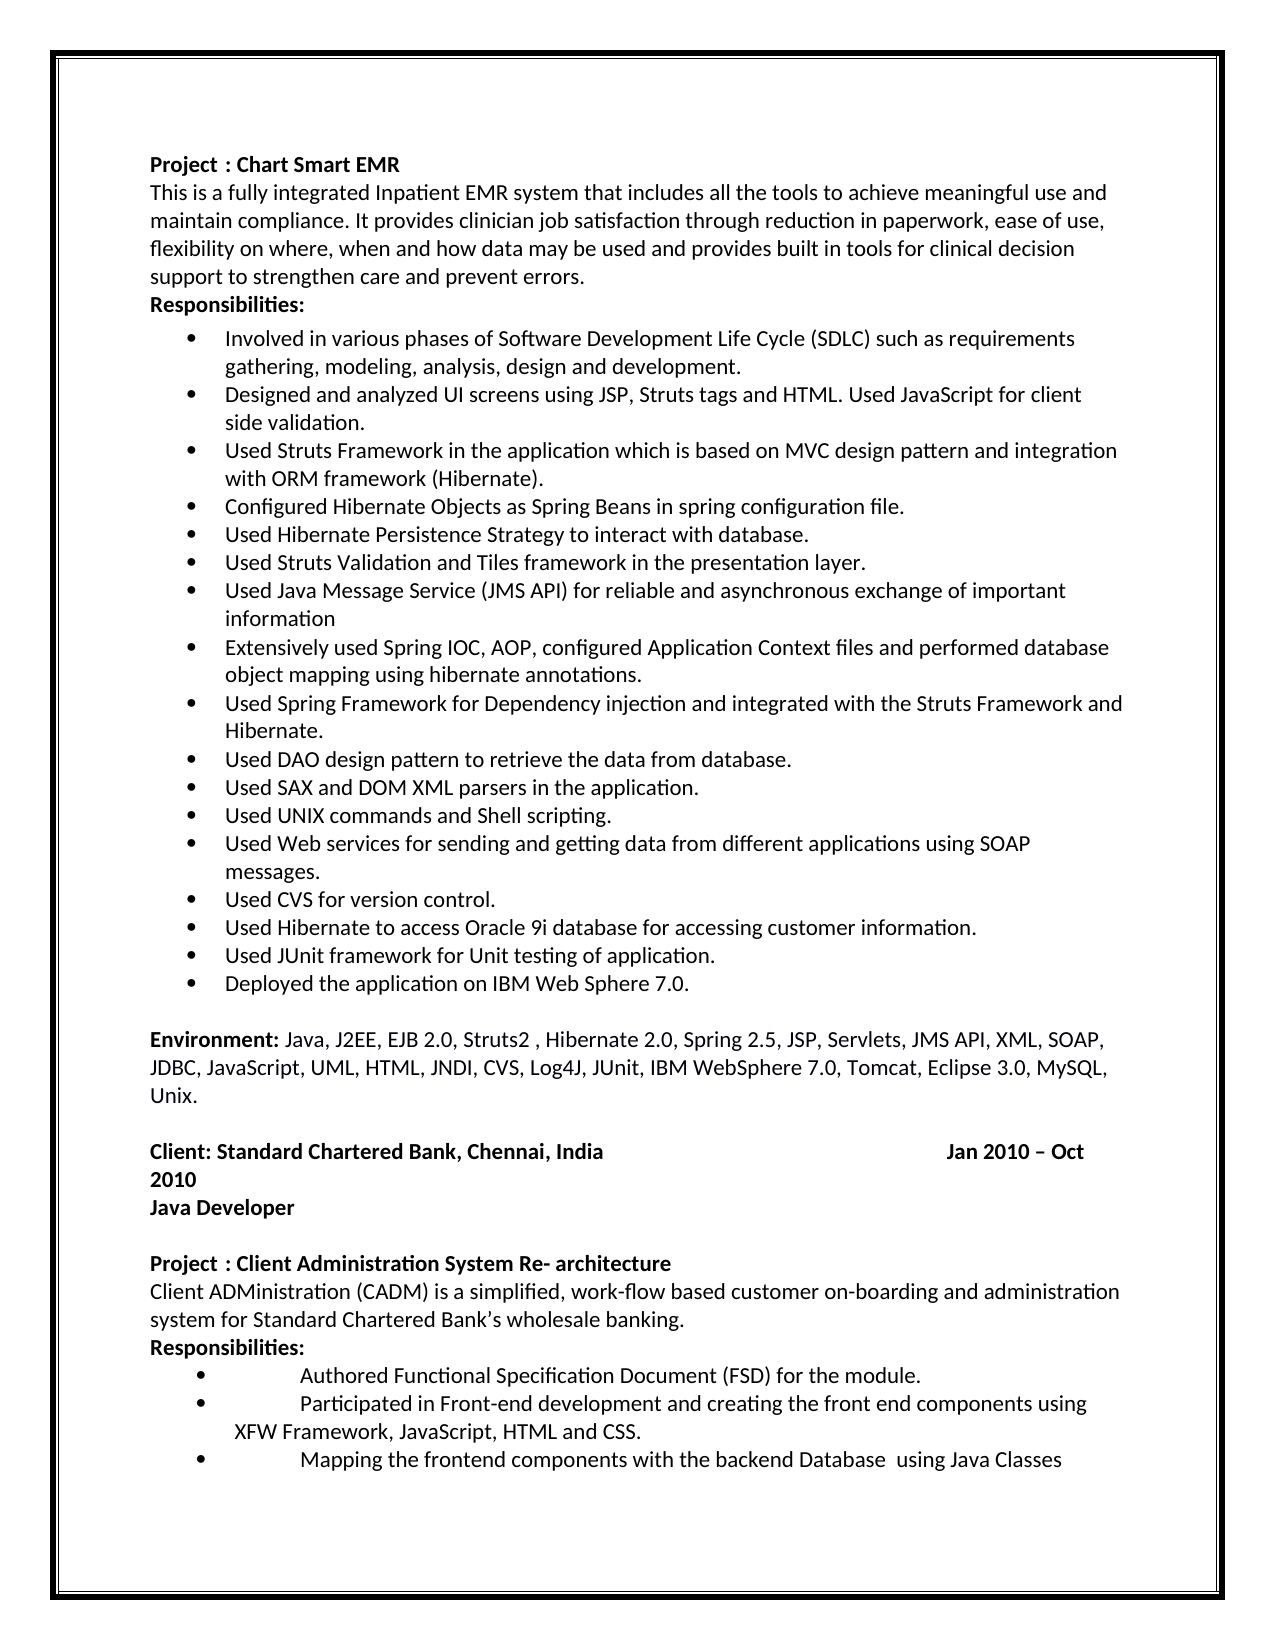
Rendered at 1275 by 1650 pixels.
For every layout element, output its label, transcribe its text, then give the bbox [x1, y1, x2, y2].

text Project : Client Administration System Re- architecture [150, 1249, 1125, 1277]
text Environment: Java, J2EE, EJB 2.0, Struts2 , Hibernate 2.0, Spring 2.5, JSP, Servlets, JMS API, XML, SOAP, JDBC, JavaScript, UML, HTML, JNDI, CVS, Log4J, JUnit, IBM WebSphere 7.0, Tomcat, Eclipse 3.0, MySQL, Unix. [150, 1025, 1125, 1109]
list Used UNIX commands and Shell scripting. [187, 801, 1125, 829]
list Used Java Message Service (JMS API) for reliable and asynchronous exchange of important information [187, 577, 1125, 633]
list Used CVS for version control. [187, 885, 1125, 913]
list Client: Standard Chartered Bank, Chennai, India Jan 2010 – Oct 2010 [150, 1137, 1125, 1193]
list Participated in Front-end development and creating the front end components using XFW Framework, JavaScript, HTML and CSS. [197, 1389, 1125, 1445]
list Used DAO design pattern to retrieve the data from database. [187, 745, 1125, 773]
list Mapping the frontend components with the backend Database using Java Classes [197, 1445, 1125, 1473]
list Designed and analyzed UI screens using JSP, Struts tags and HTML. Used JavaScript for client side validation. [187, 380, 1125, 436]
text Java Developer [150, 1193, 1125, 1249]
list Configured Hibernate Objects as Spring Beans in spring configuration file. [187, 492, 1125, 521]
list Used SAX and DOM XML parsers in the application. [187, 773, 1125, 801]
list Used JUnit framework for Unit testing of application. [187, 941, 1125, 969]
list Used Web services for sending and getting data from different applications using SOAP messages. [187, 829, 1125, 885]
list Used Struts Validation and Tiles framework in the presentation layer. [187, 548, 1125, 577]
list Used Spring Framework for Dependency injection and integrated with the Struts Framework and Hibernate. [187, 689, 1125, 745]
list Authored Functional Specification Document (FSD) for the module. [197, 1361, 1125, 1389]
list Used Hibernate Persistence Strategy to interact with database. [187, 521, 1125, 548]
text Project : Chart Smart EMR [150, 150, 1125, 178]
list Used Hibernate to access Oracle 9i database for accessing customer information. [187, 913, 1125, 941]
list Deployed the application on IBM Web Sphere 7.0. [187, 969, 1125, 997]
list Involved in various phases of Software Development Life Cycle (SDLC) such as requirements gathering, modeling, analysis, design and development. [187, 324, 1125, 380]
text This is a fully integrated Inpatient EMR system that includes all the tools to achieve meaningful use and maintain compliance. It provides clinician job satisfaction through reduction in paperwork, ease of use, flexibility on where, when and how data may be used and provides built in tools for clinical decision support to strengthen care and prevent errors. Responsibilities: [150, 178, 1125, 318]
list Used Struts Framework in the application which is based on MVC design pattern and integration with ORM framework (Hibernate). [187, 436, 1125, 492]
list Responsibilities: [150, 1333, 1125, 1361]
list Extensively used Spring IOC, AOP, configured Application Context files and performed database object mapping using hibernate annotations. [187, 633, 1125, 689]
list Client ADMinistration (CADM) is a simplified, work-flow based customer on-boarding and administration system for Standard Chartered Bank’s wholesale banking. [150, 1277, 1125, 1333]
